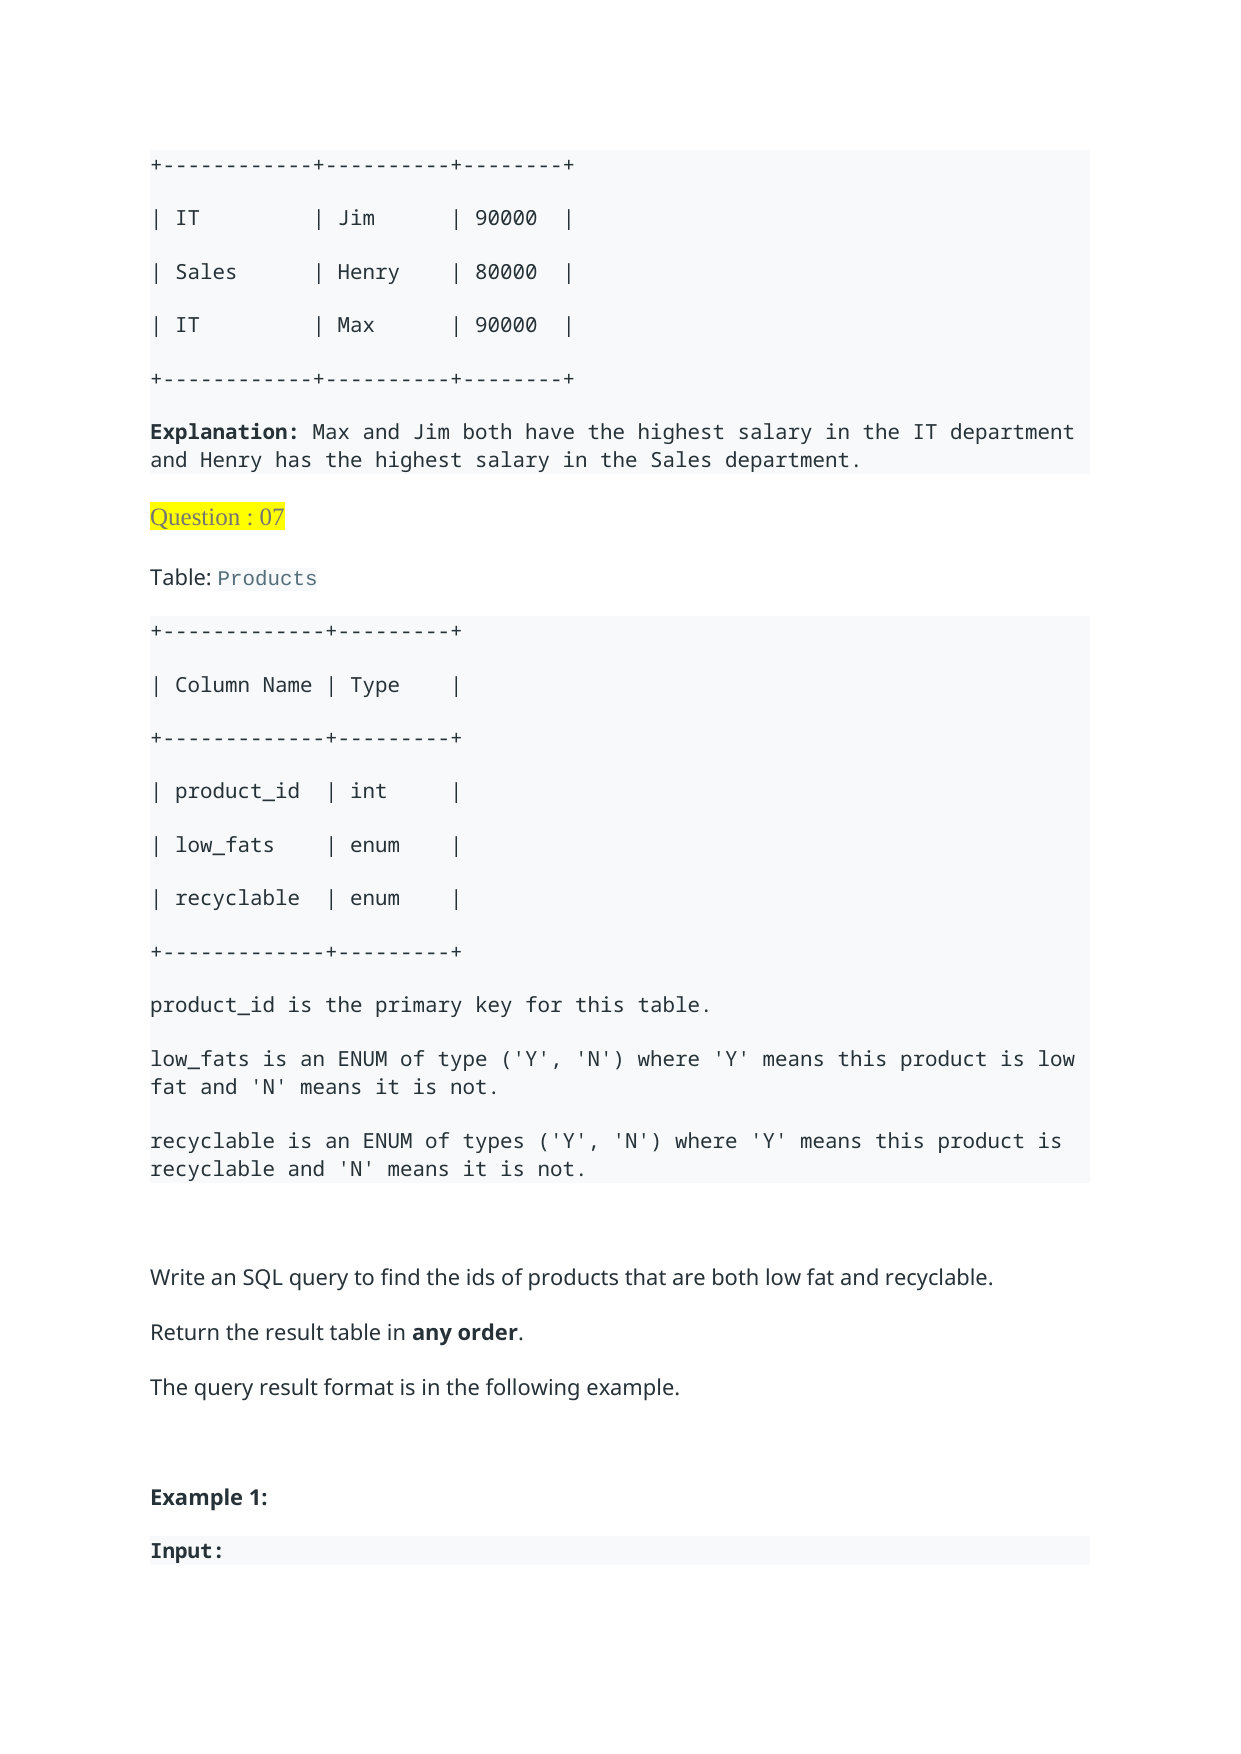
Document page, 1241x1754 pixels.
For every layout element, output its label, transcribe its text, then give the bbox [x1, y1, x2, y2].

text Question : 07 [150, 499, 1090, 530]
text The query result format is in the following example. [150, 1372, 1090, 1402]
text | Sales | Henry | 80000 | [150, 257, 1090, 285]
text +-------------+---------+ [150, 723, 1090, 752]
text recyclable is an ENUM of types ('Y', 'N') where 'Y' means this product is recyclable and 'N' means it is not. [150, 1126, 1090, 1183]
text | product_id | int | [150, 777, 1090, 805]
text Explanation: Max and Jim both have the highest salary in the IT department and Henry has the highest salary in the Sales department. [150, 417, 1090, 474]
text Table: Products [150, 562, 1090, 591]
text | IT | Jim | 90000 | [150, 203, 1090, 232]
text Example 1: [150, 1482, 1090, 1511]
text | IT | Max | 90000 | [150, 310, 1090, 339]
text low_fats is an ENUM of type ('Y', 'N') where 'Y' means this product is low fat and 'N' means it is not. [150, 1044, 1090, 1101]
text +------------+----------+--------+ [150, 364, 1090, 392]
text +------------+----------+--------+ [150, 150, 1090, 178]
text product_id is the primary key for this table. [150, 990, 1090, 1019]
text Input: [150, 1536, 1090, 1565]
text | low_fats | enum | [150, 830, 1090, 858]
text | recyclable | enum | [150, 883, 1090, 912]
text Return the result table in any order. [150, 1317, 1090, 1347]
text | Column Name | Type | [150, 670, 1090, 698]
text Write an SQL query to find the ids of products that are both low fat and recyclable. [150, 1262, 1090, 1292]
text +-------------+---------+ [150, 616, 1090, 645]
text +-------------+---------+ [150, 937, 1090, 965]
